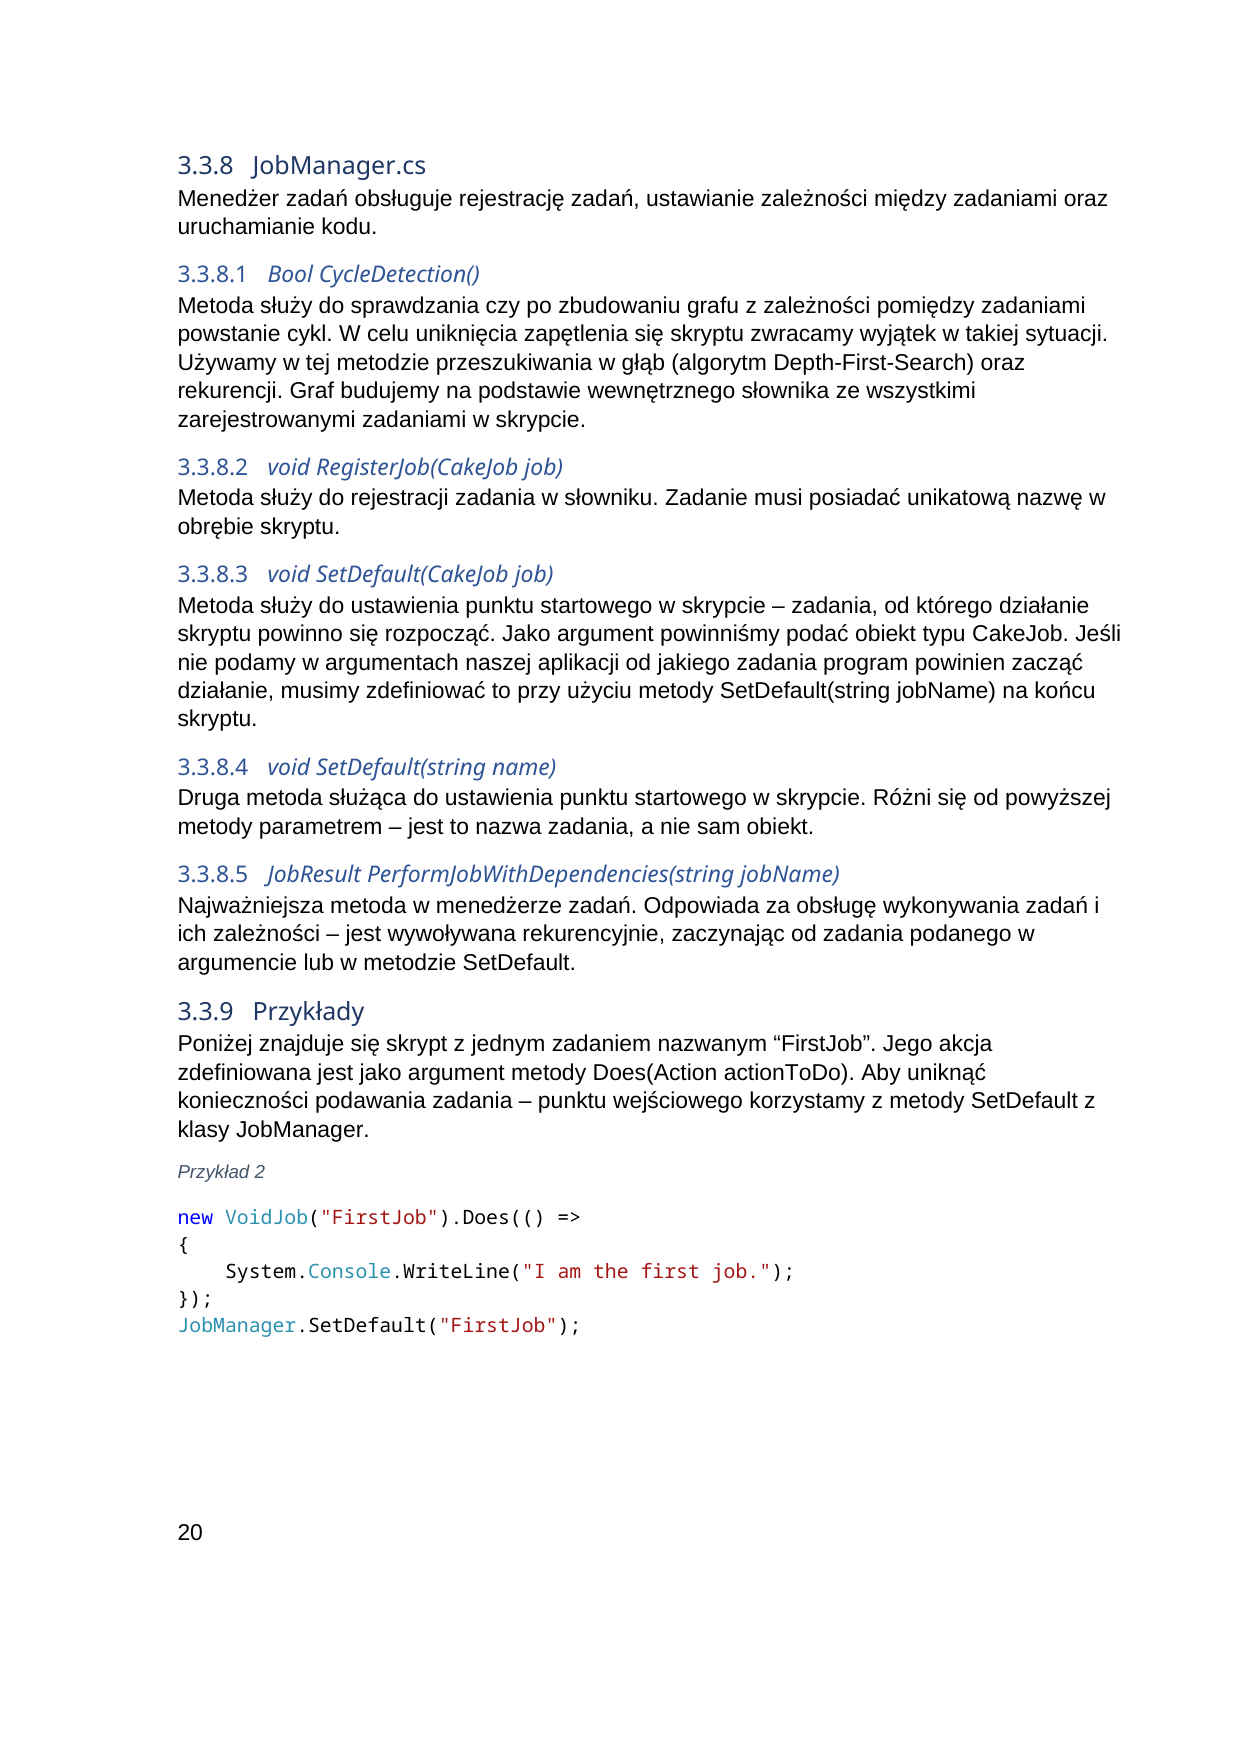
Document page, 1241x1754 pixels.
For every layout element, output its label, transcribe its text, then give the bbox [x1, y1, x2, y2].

subtitle Bool CycleDetection() [177, 258, 1122, 289]
text Menedżer zadań obsługuje rejestrację zadań, ustawianie zależności między zadaniami oraz uruchamianie kodu. [177, 184, 1122, 239]
text System.Console.WriteLine("I am the first job."); [177, 1257, 1122, 1284]
text { [177, 1230, 1122, 1257]
text Metoda służy do rejestracji zadania w słowniku. Zadanie musi posiadać unikatową nazwę w obrębie skryptu. [177, 484, 1122, 539]
text Metoda służy do ustawienia punktu startowego w skrypcie – zadania, od którego działanie skryptu powinno się rozpocząć. Jako argument powinniśmy podać obiekt typu CakeJob. Jeśli nie podamy w argumentach naszej aplikacji od jakiego zadania program powinien zacząć działanie, musimy zdefiniować to przy użyciu metody SetDefault(string jobName) na końcu skryptu. [177, 592, 1122, 732]
text Poniżej znajduje się skrypt z jednym zadaniem nazwanym “FirstJob”. Jego akcja zdefiniowana jest jako argument metody Does(Action actionToDo). Aby uniknąć konieczności podawania zadania – punktu wejściowego korzystamy z metody SetDefault z klasy JobManager. [177, 1030, 1122, 1142]
text new VoidJob("FirstJob").Does(() => [177, 1203, 1122, 1230]
subtitle JobResult PerformJobWithDependencies(string jobName) [177, 858, 1122, 889]
text Najważniejsza metoda w menedżerze zadań. Odpowiada za obsługę wykonywania zadań i ich zależności – jest wywoływana rekurencyjnie, zaczynając od zadania podanego w argumencie lub w metodzie SetDefault. [177, 892, 1122, 975]
text }); [177, 1284, 1122, 1311]
subtitle void SetDefault(CakeJob job) [177, 558, 1122, 589]
text Druga metoda służąca do ustawienia punktu startowego w skrypcie. Różni się od powyższej metody parametrem – jest to nazwa zadania, a nie sam obiekt. [177, 784, 1122, 839]
subtitle void RegisterJob(CakeJob job) [177, 451, 1122, 482]
subtitle JobManager.cs [177, 148, 1122, 182]
subtitle Przykłady [177, 993, 1122, 1028]
subtitle void SetDefault(string name) [177, 751, 1122, 782]
text JobManager.SetDefault("FirstJob"); [177, 1311, 1122, 1338]
